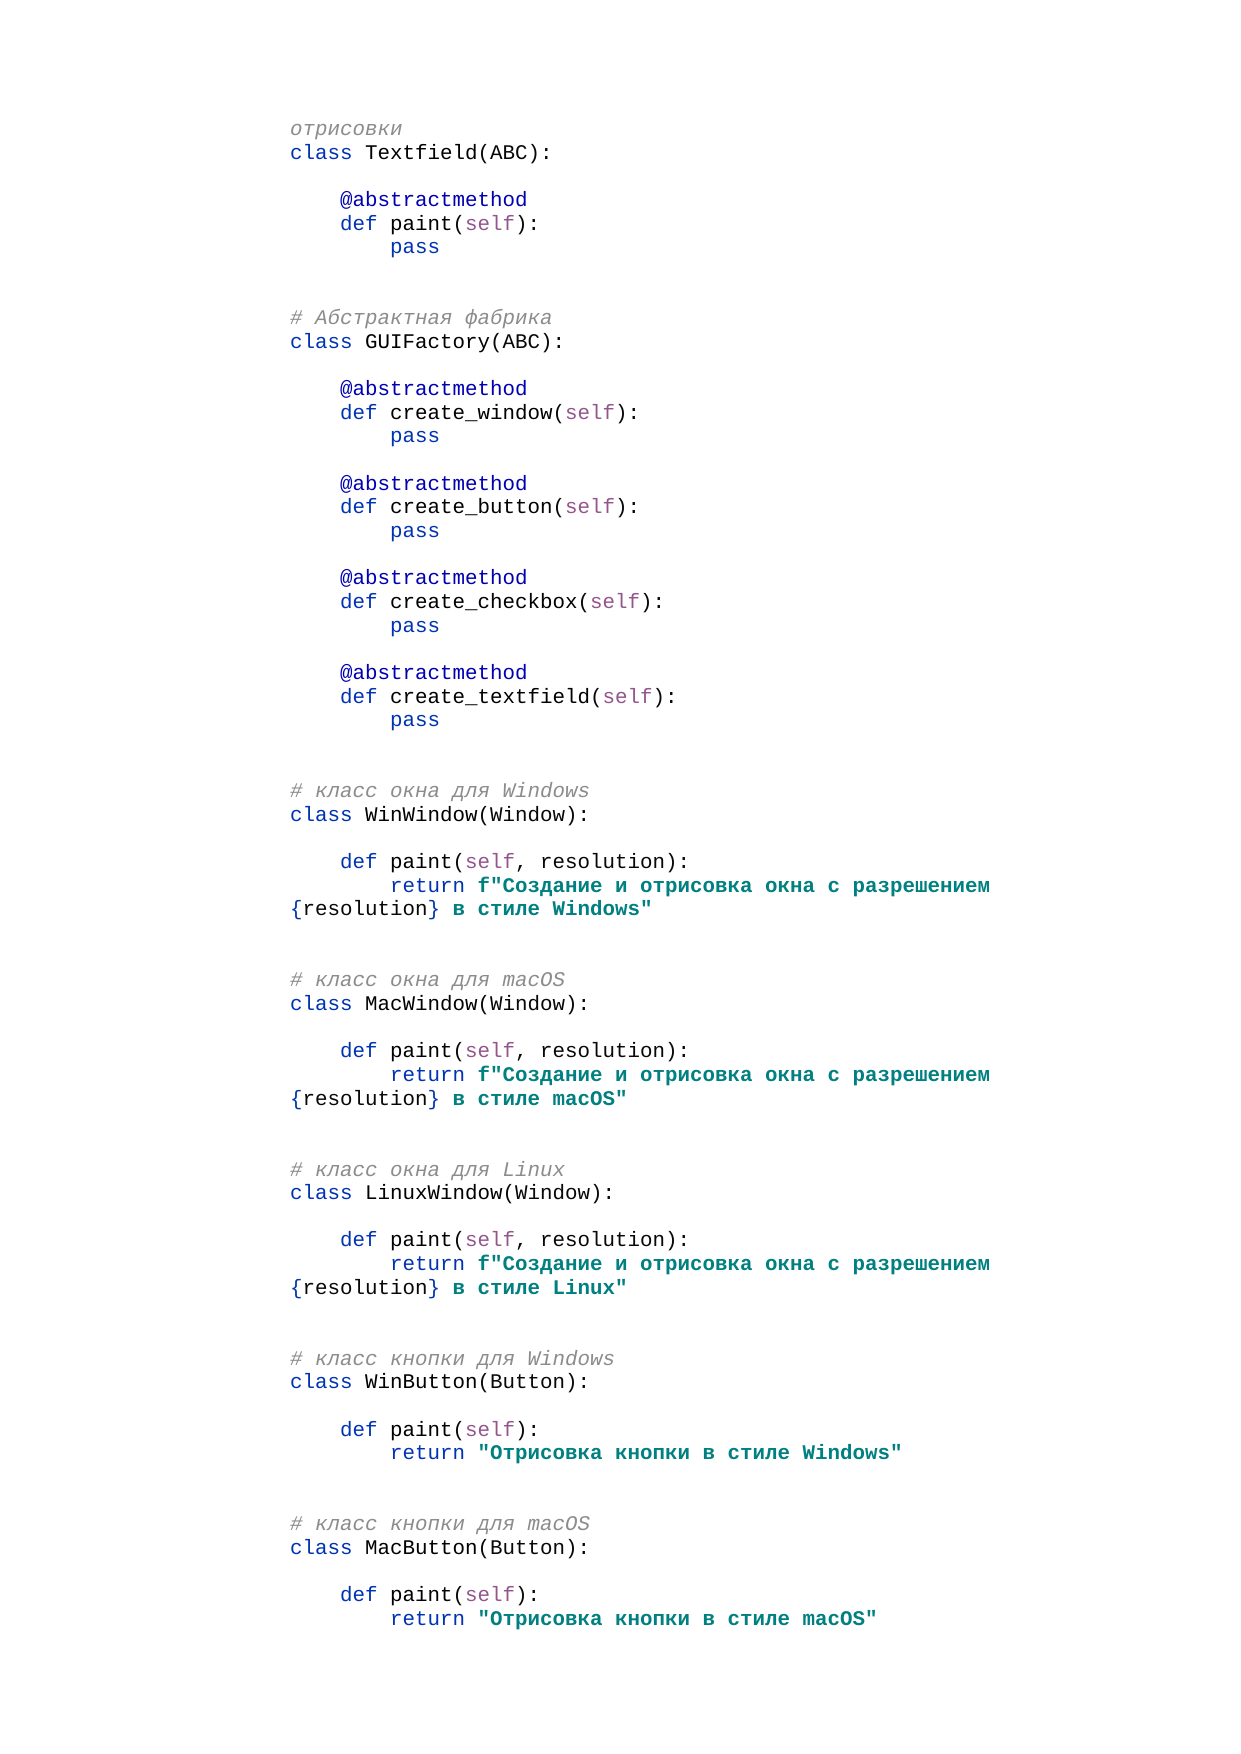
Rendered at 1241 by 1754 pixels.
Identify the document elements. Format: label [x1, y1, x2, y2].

text [290, 118, 1152, 1631]
